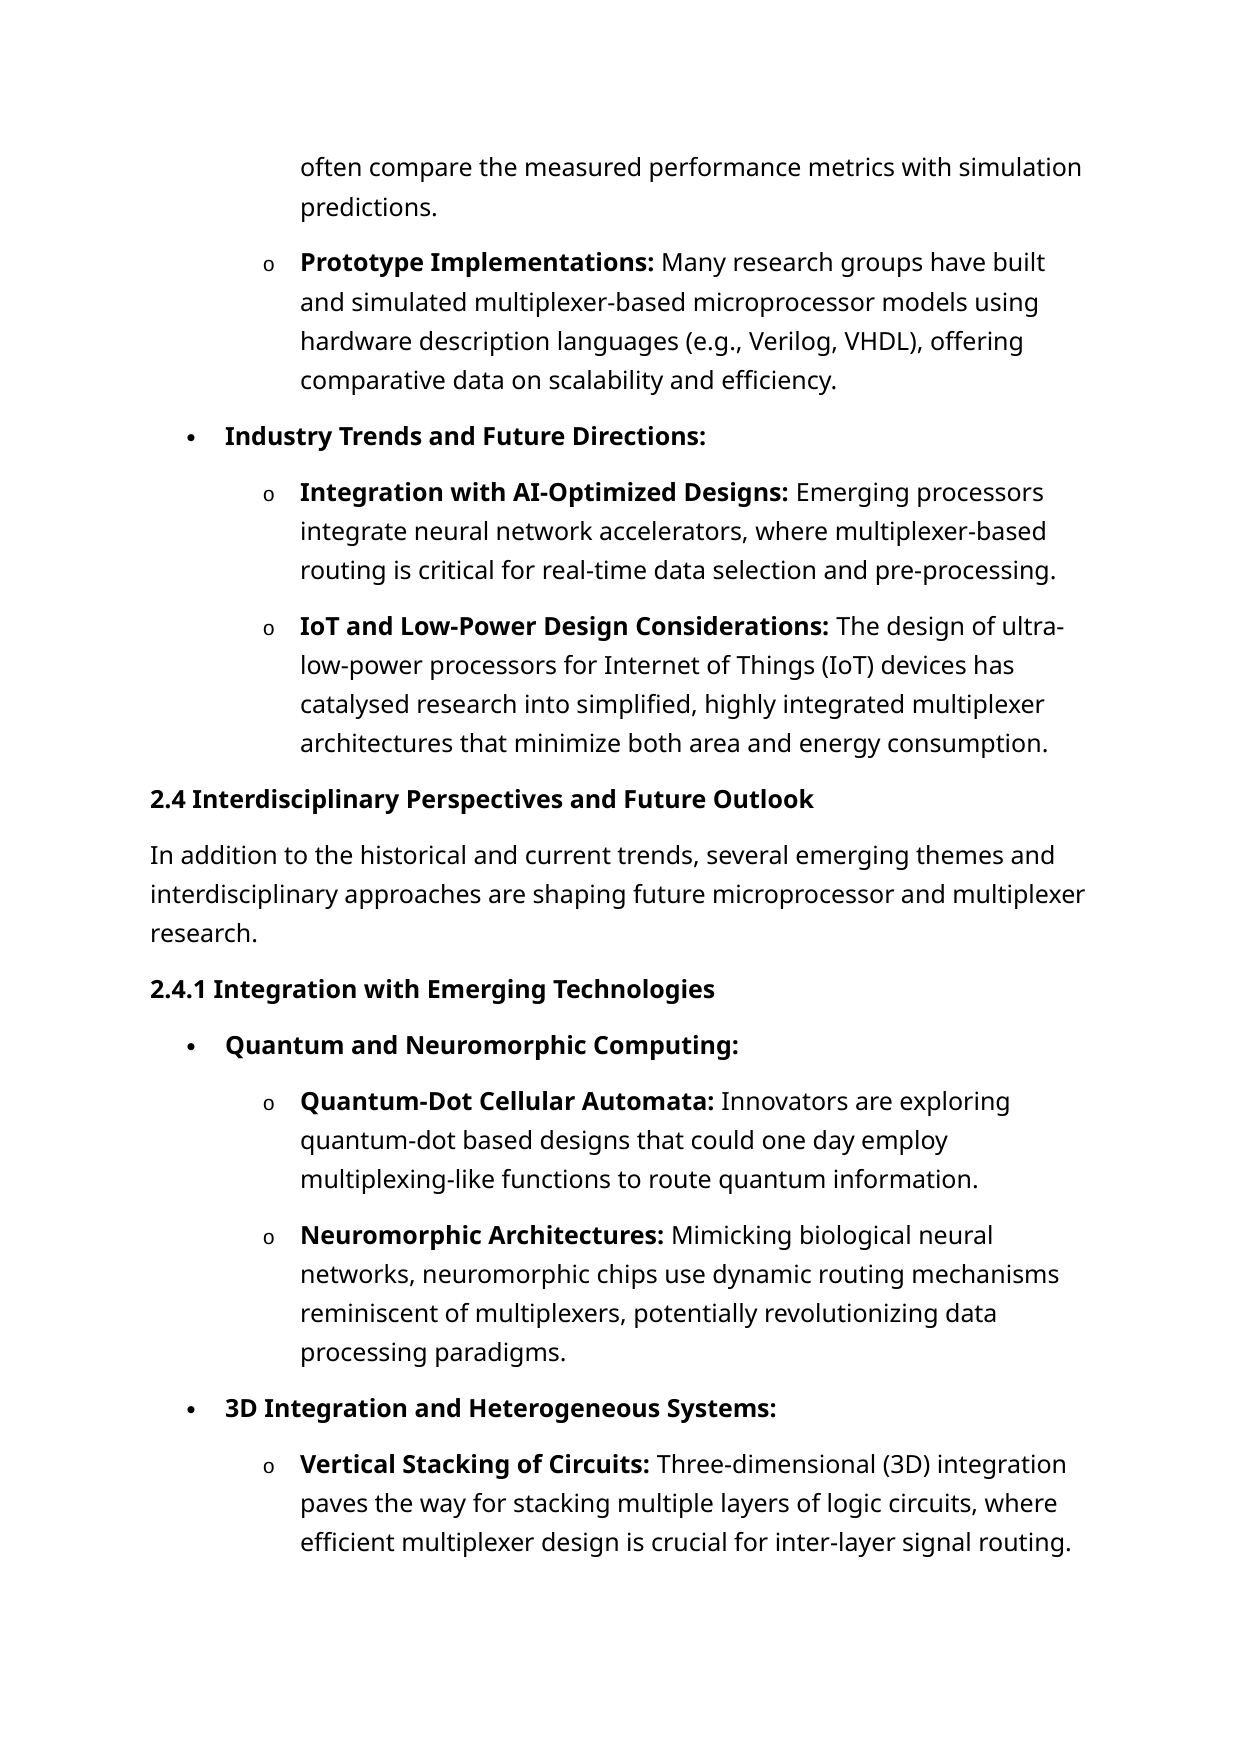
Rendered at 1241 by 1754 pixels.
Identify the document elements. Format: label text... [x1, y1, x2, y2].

list Quantum-Dot Cellular Automata: Innovators are exploring quantum-dot based designs that could one day employ multiplexing-like functions to route quantum information. [262, 1083, 1090, 1196]
text In addition to the historical and current trends, several emerging themes and interdisciplinary approaches are shaping future microprocessor and multiplexer research. [150, 837, 1090, 950]
text 2.4 Interdisciplinary Perspectives and Future Outlook [150, 782, 1090, 816]
list Prototype Implementations: Many research groups have built and simulated multiplexer-based microprocessor models using hardware description languages (e.g., Verilog, VHDL), offering comparative data on scalability and efficiency. [262, 245, 1090, 397]
list Industry Trends and Future Directions: [187, 418, 1090, 452]
list 3D Integration and Heterogeneous Systems: [187, 1391, 1090, 1425]
list Quantum and Neuromorphic Computing: [187, 1027, 1090, 1062]
list Integration with AI-Optimized Designs: Emerging processors integrate neural network accelerators, where multiplexer-based routing is critical for real-time data selection and pre-processing. [262, 474, 1090, 587]
text 2.4.1 Integration with Emerging Technologies [150, 972, 1090, 1006]
list Vertical Stacking of Circuits: Three-dimensional (3D) integration paves the way for stacking multiple layers of logic circuits, where efficient multiplexer design is crucial for inter-layer signal routing. [262, 1447, 1090, 1559]
list Neuromorphic Architectures: Mimicking biological neural networks, neuromorphic chips use dynamic routing mechanisms reminiscent of multiplexers, potentially revolutionizing data processing paradigms. [262, 1217, 1090, 1369]
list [262, 150, 1090, 223]
list IoT and Low-Power Design Considerations: The design of ultra-low-power processors for Internet of Things (IoT) devices has catalysed research into simplified, highly integrated multiplexer architectures that minimize both area and energy consumption. [262, 608, 1090, 760]
